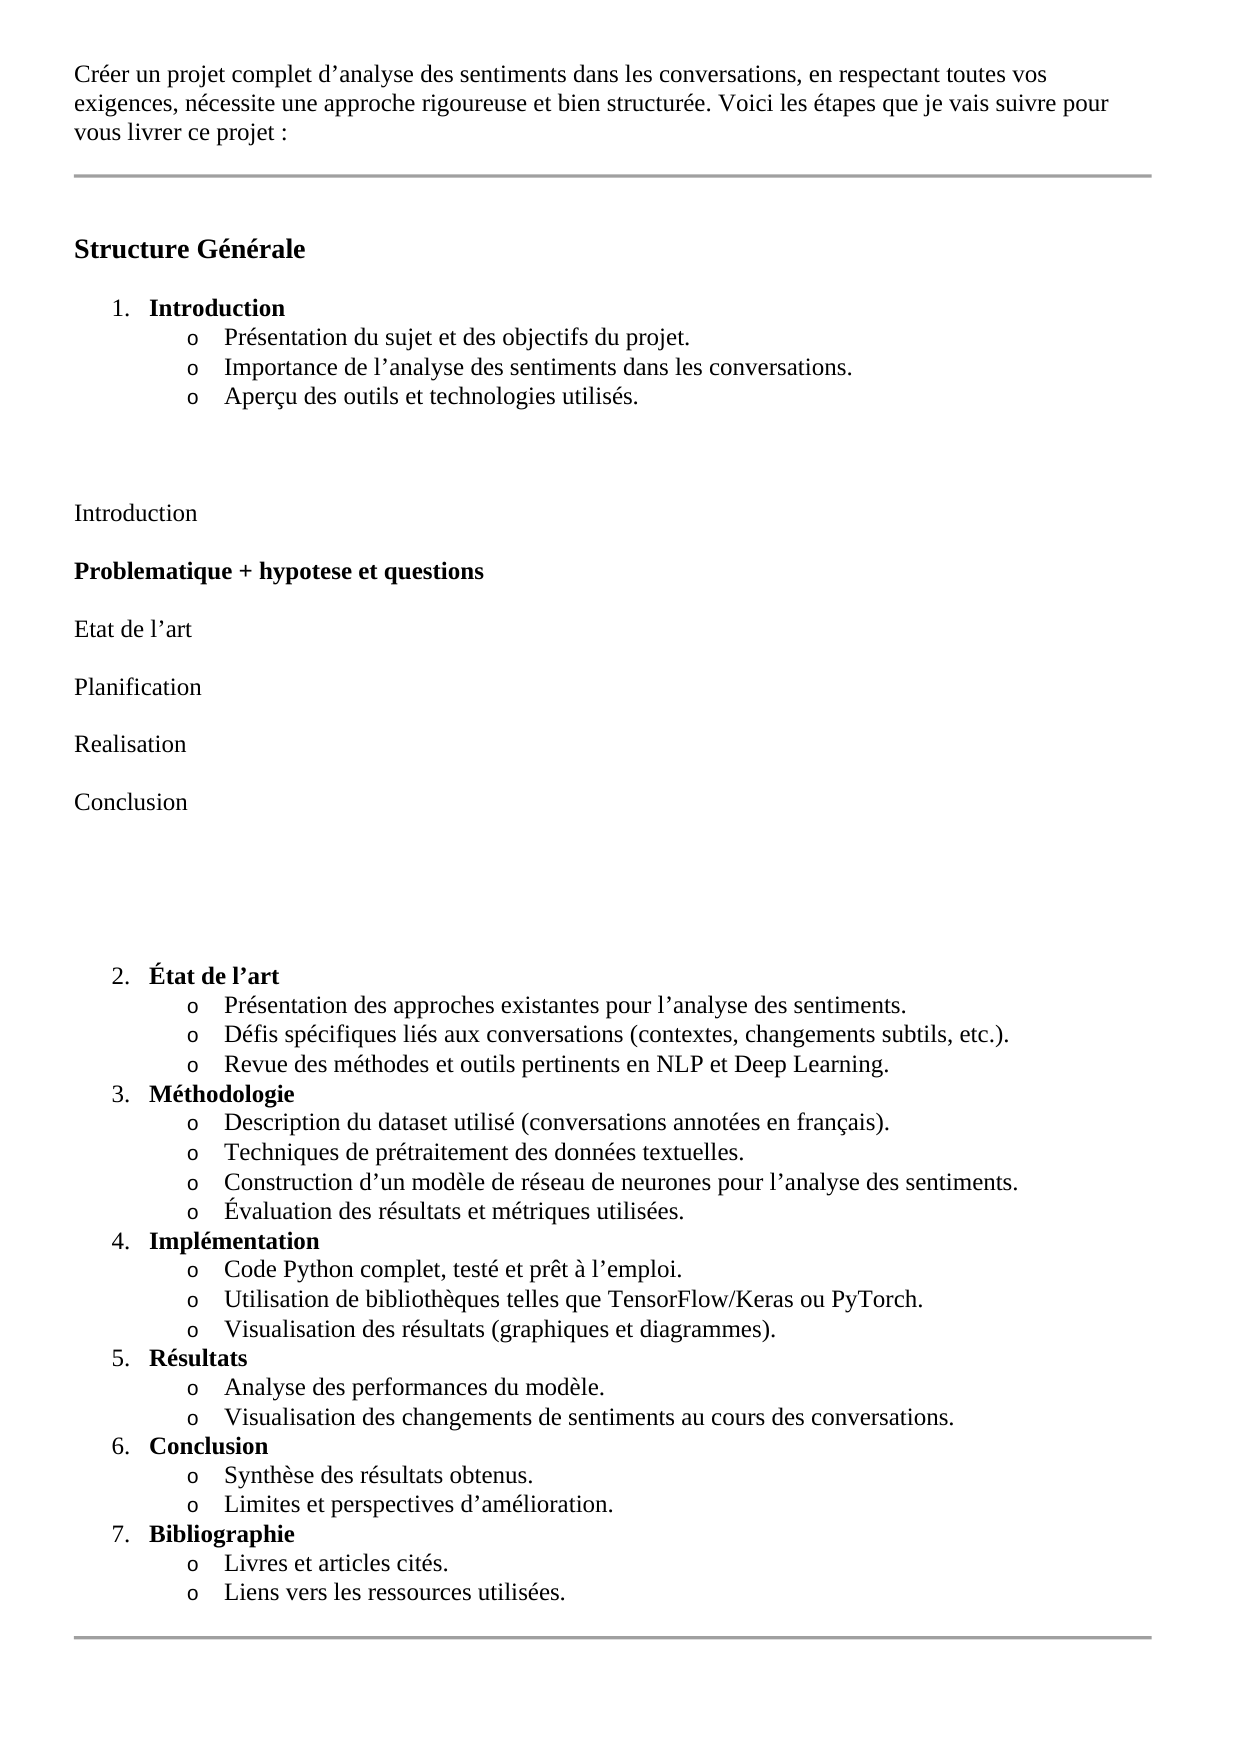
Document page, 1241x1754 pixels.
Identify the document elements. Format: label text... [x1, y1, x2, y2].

list Techniques de prétraitement des données textuelles. [186, 1137, 1152, 1167]
text Structure Générale [74, 232, 1152, 264]
list Présentation des approches existantes pour l’analyse des sentiments. [186, 990, 1152, 1019]
list Description du dataset utilisé (conversations annotées en français). [186, 1107, 1152, 1137]
list Visualisation des changements de sentiments au cours des conversations. [186, 1402, 1152, 1431]
list Importance de l’analyse des sentiments dans les conversations. [186, 352, 1152, 381]
list Visualisation des résultats (graphiques et diagrammes). [186, 1314, 1152, 1343]
list Aperçu des outils et technologies utilisés. [186, 381, 1152, 411]
list Code Python complet, testé et prêt à l’emploi. [186, 1254, 1152, 1284]
list Évaluation des résultats et métriques utilisées. [186, 1196, 1152, 1226]
text Problematique + hypotese et questions [74, 556, 1152, 584]
list Construction d’un modèle de réseau de neurones pour l’analyse des sentiments. [186, 1167, 1152, 1196]
list État de l’art [111, 961, 1152, 990]
text Introduction [74, 498, 1152, 527]
list Défis spécifiques liés aux conversations (contextes, changements subtils, etc.). [186, 1019, 1152, 1049]
text Etat de l’art [74, 614, 1152, 642]
list Introduction [111, 293, 1152, 322]
text Realisation [74, 729, 1152, 758]
list Synthèse des résultats obtenus. [186, 1460, 1152, 1489]
list Bibliographie [111, 1519, 1152, 1548]
list Liens vers les ressources utilisées. [186, 1577, 1152, 1607]
list Utilisation de bibliothèques telles que TensorFlow/Keras ou PyTorch. [186, 1284, 1152, 1314]
list Résultats [111, 1343, 1152, 1372]
list Présentation du sujet et des objectifs du projet. [186, 322, 1152, 352]
list Méthodologie [111, 1079, 1152, 1107]
list Livres et articles cités. [186, 1548, 1152, 1577]
list Analyse des performances du modèle. [186, 1372, 1152, 1402]
list Revue des méthodes et outils pertinents en NLP et Deep Learning. [186, 1049, 1152, 1079]
list Limites et perspectives d’amélioration. [186, 1489, 1152, 1519]
text Créer un projet complet d’analyse des sentiments dans les conversations, en respectant toutes vos exigences, nécessite une approche rigoureuse et bien structurée. Voici les étapes que je vais suivre pour vous livrer ce projet : [74, 59, 1152, 145]
text Planification [74, 672, 1152, 700]
text Conclusion [74, 787, 1152, 816]
list Conclusion [111, 1431, 1152, 1460]
list Implémentation [111, 1226, 1152, 1254]
